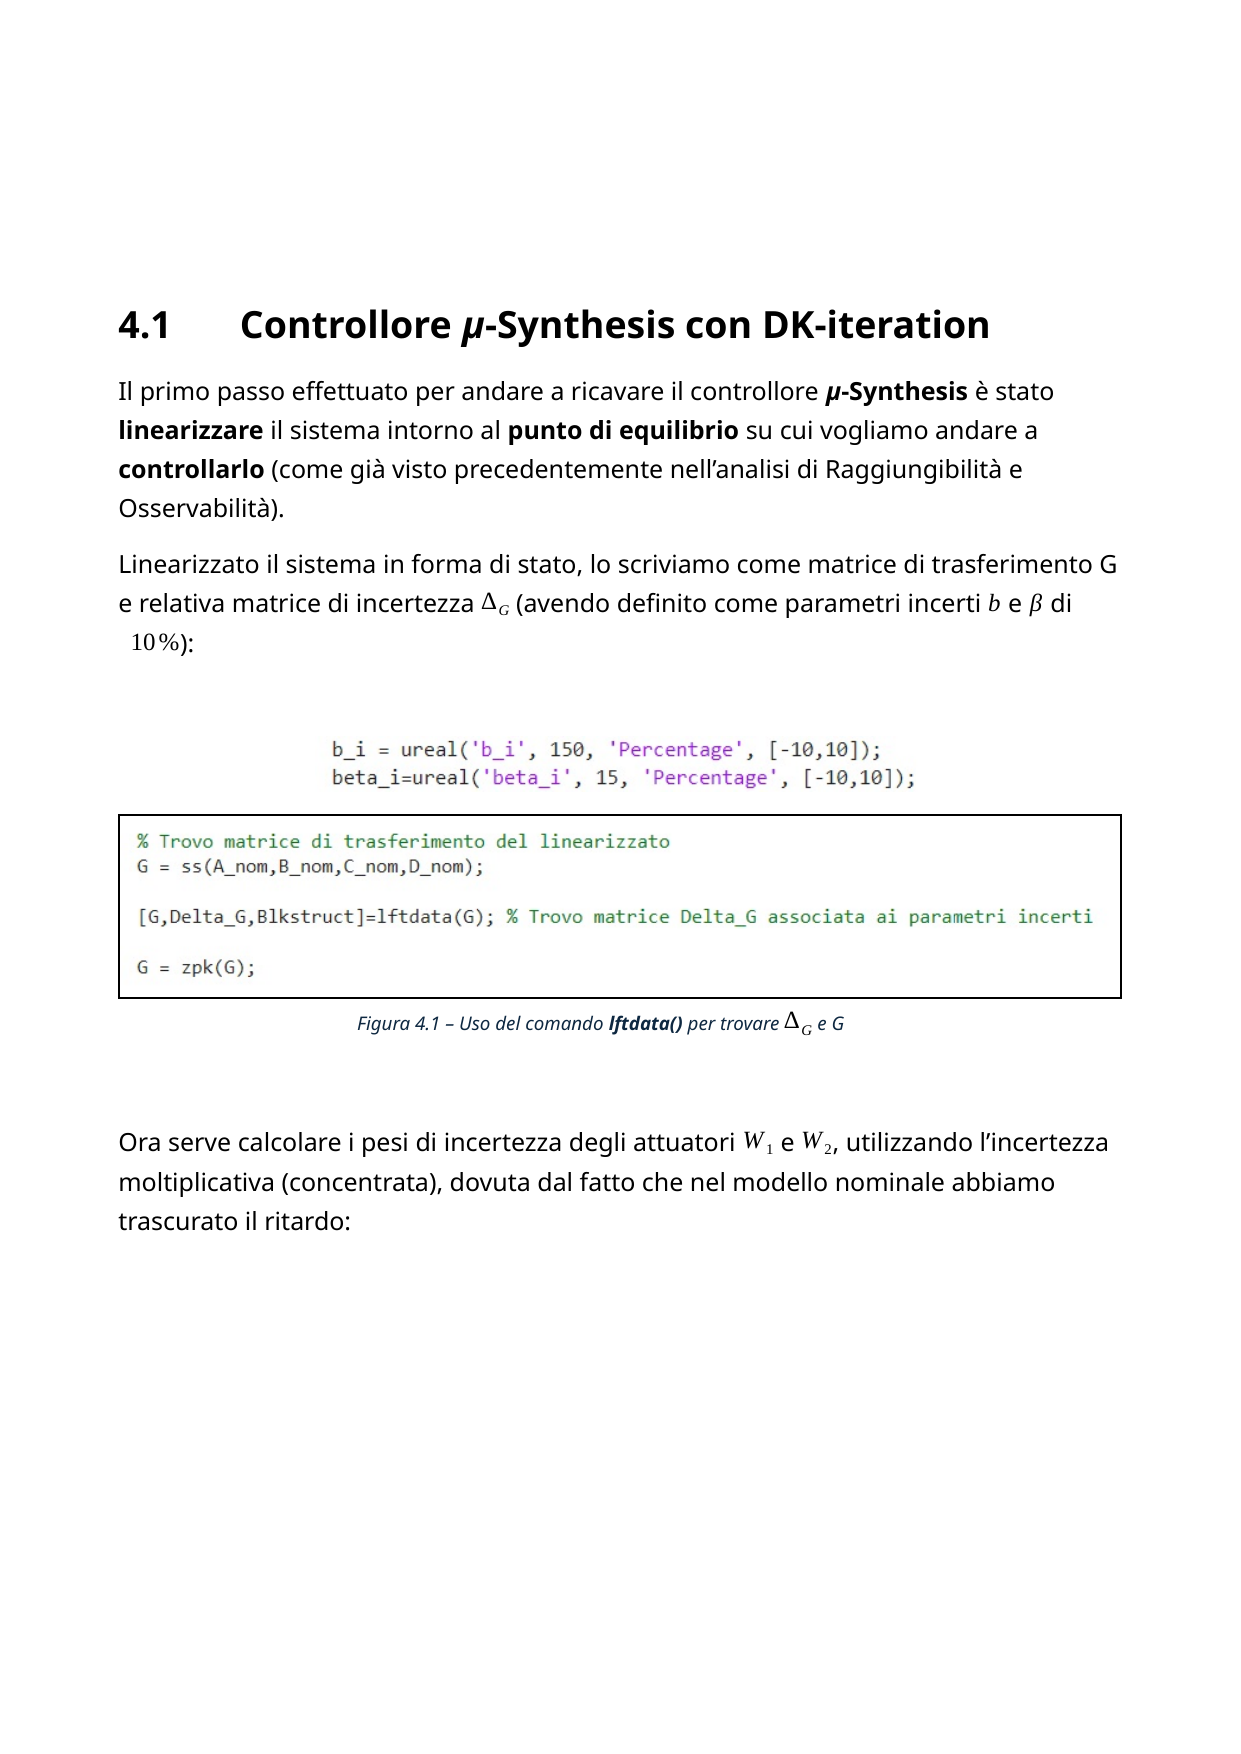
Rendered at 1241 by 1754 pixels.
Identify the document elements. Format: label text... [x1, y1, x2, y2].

text Ora serve calcolare i pesi di incertezza degli attuatori e , utilizzando l’incertezza moltiplicativa (concentrata), dovuta dal fatto che nel modello nominale abbiamo trascurato il ritardo: [118, 1125, 1122, 1237]
picture [120, 816, 1120, 997]
text 4.1 Controllore µ-Synthesis con DK-iteration [118, 298, 1122, 349]
picture [315, 736, 925, 792]
text Il primo passo effettuato per andare a ricavare il controllore µ-Synthesis è stato linearizzare il sistema intorno al punto di equilibrio su cui vogliamo andare a controllarlo (come già visto precedentemente nell’analisi di Raggiungibilità e Osservabilità). [118, 373, 1122, 525]
text Linearizzato il sistema in forma di stato, lo scriviamo come matrice di trasferimento G e relativa matrice di incertezza (avendo definito come parametri incerti e di ): [118, 547, 1122, 659]
